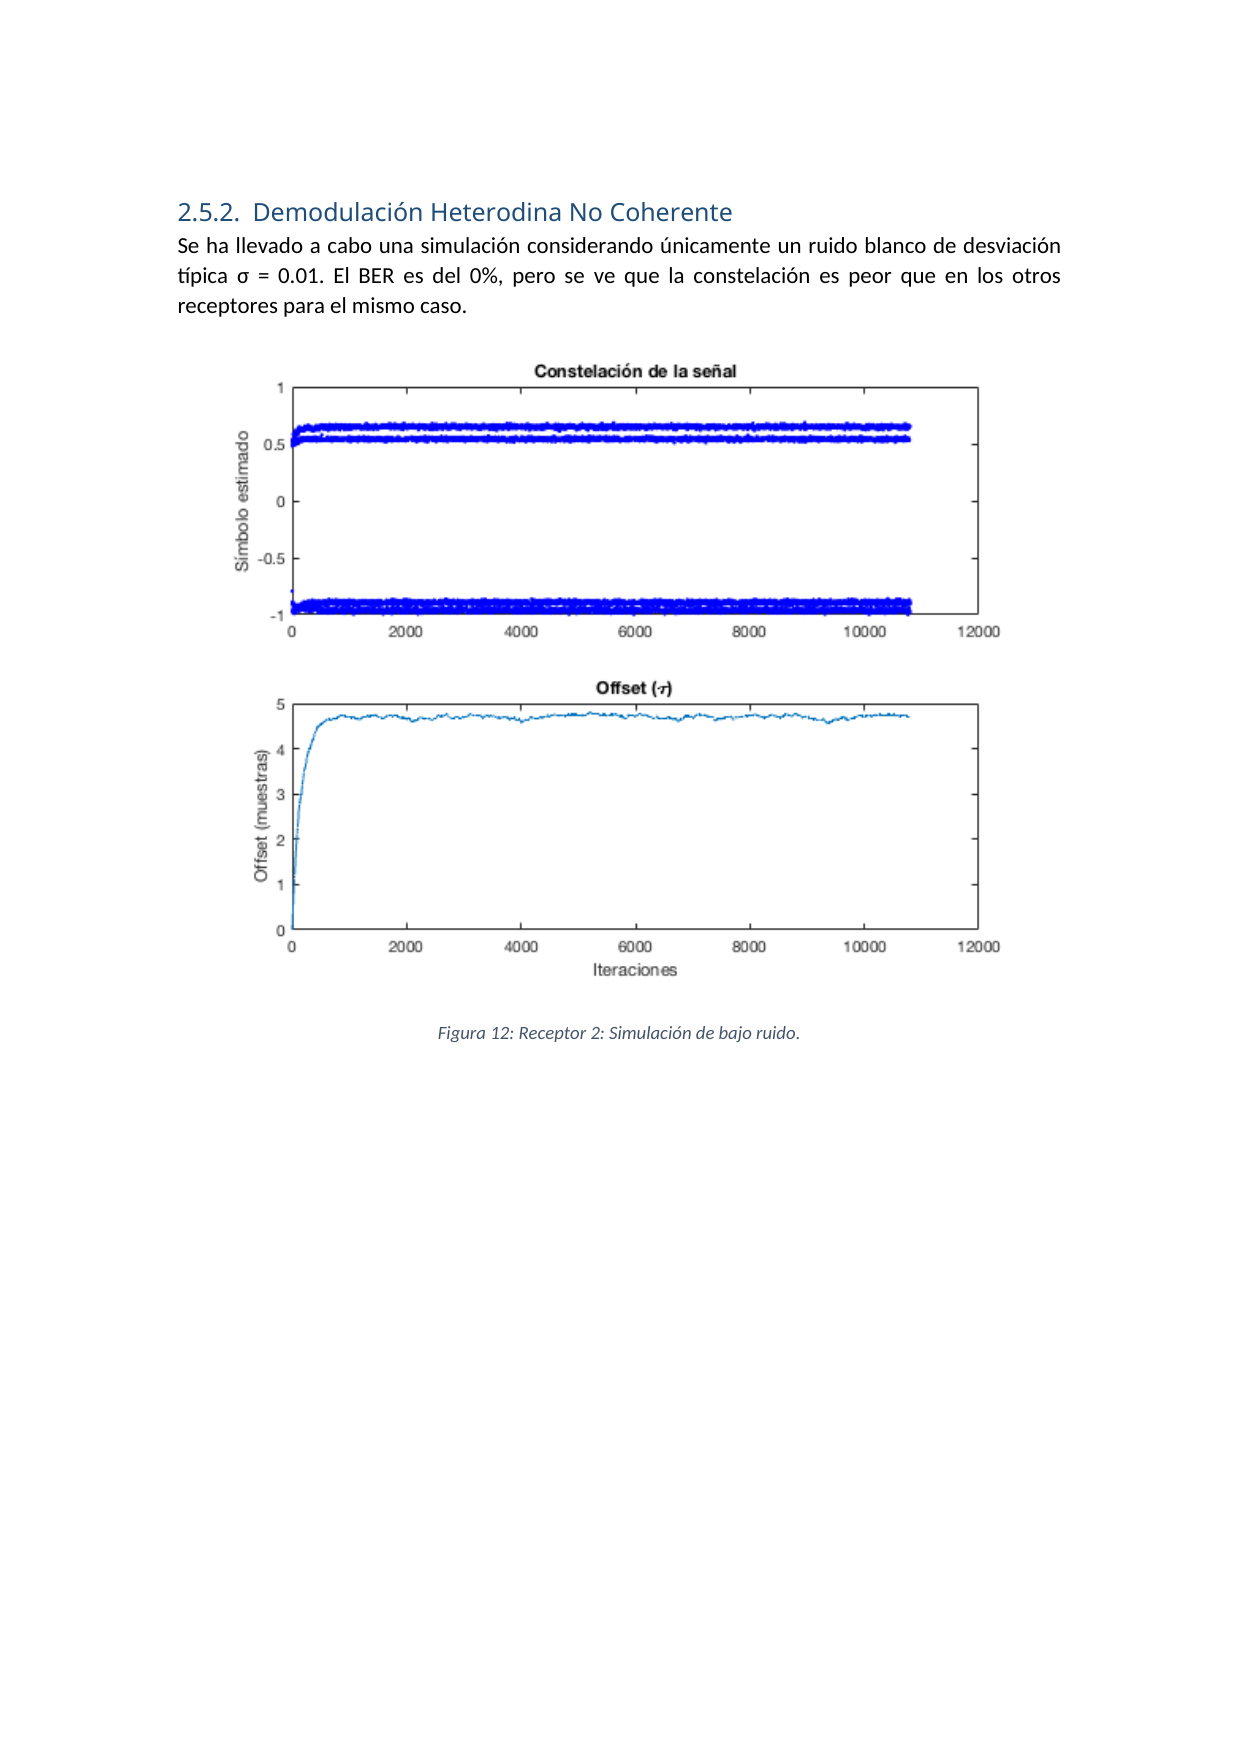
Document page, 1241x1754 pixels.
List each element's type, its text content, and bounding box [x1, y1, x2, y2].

text Se ha llevado a cabo una simulación considerando únicamente un ruido blanco de desviación típica σ = 0.01. El BER es del 0%, pero se ve que la constelación es peor que en los otros receptores para el mismo caso. [177, 231, 1063, 320]
subtitle Demodulación Heterodina No Coherente [177, 194, 1063, 228]
picture [177, 338, 1063, 1003]
